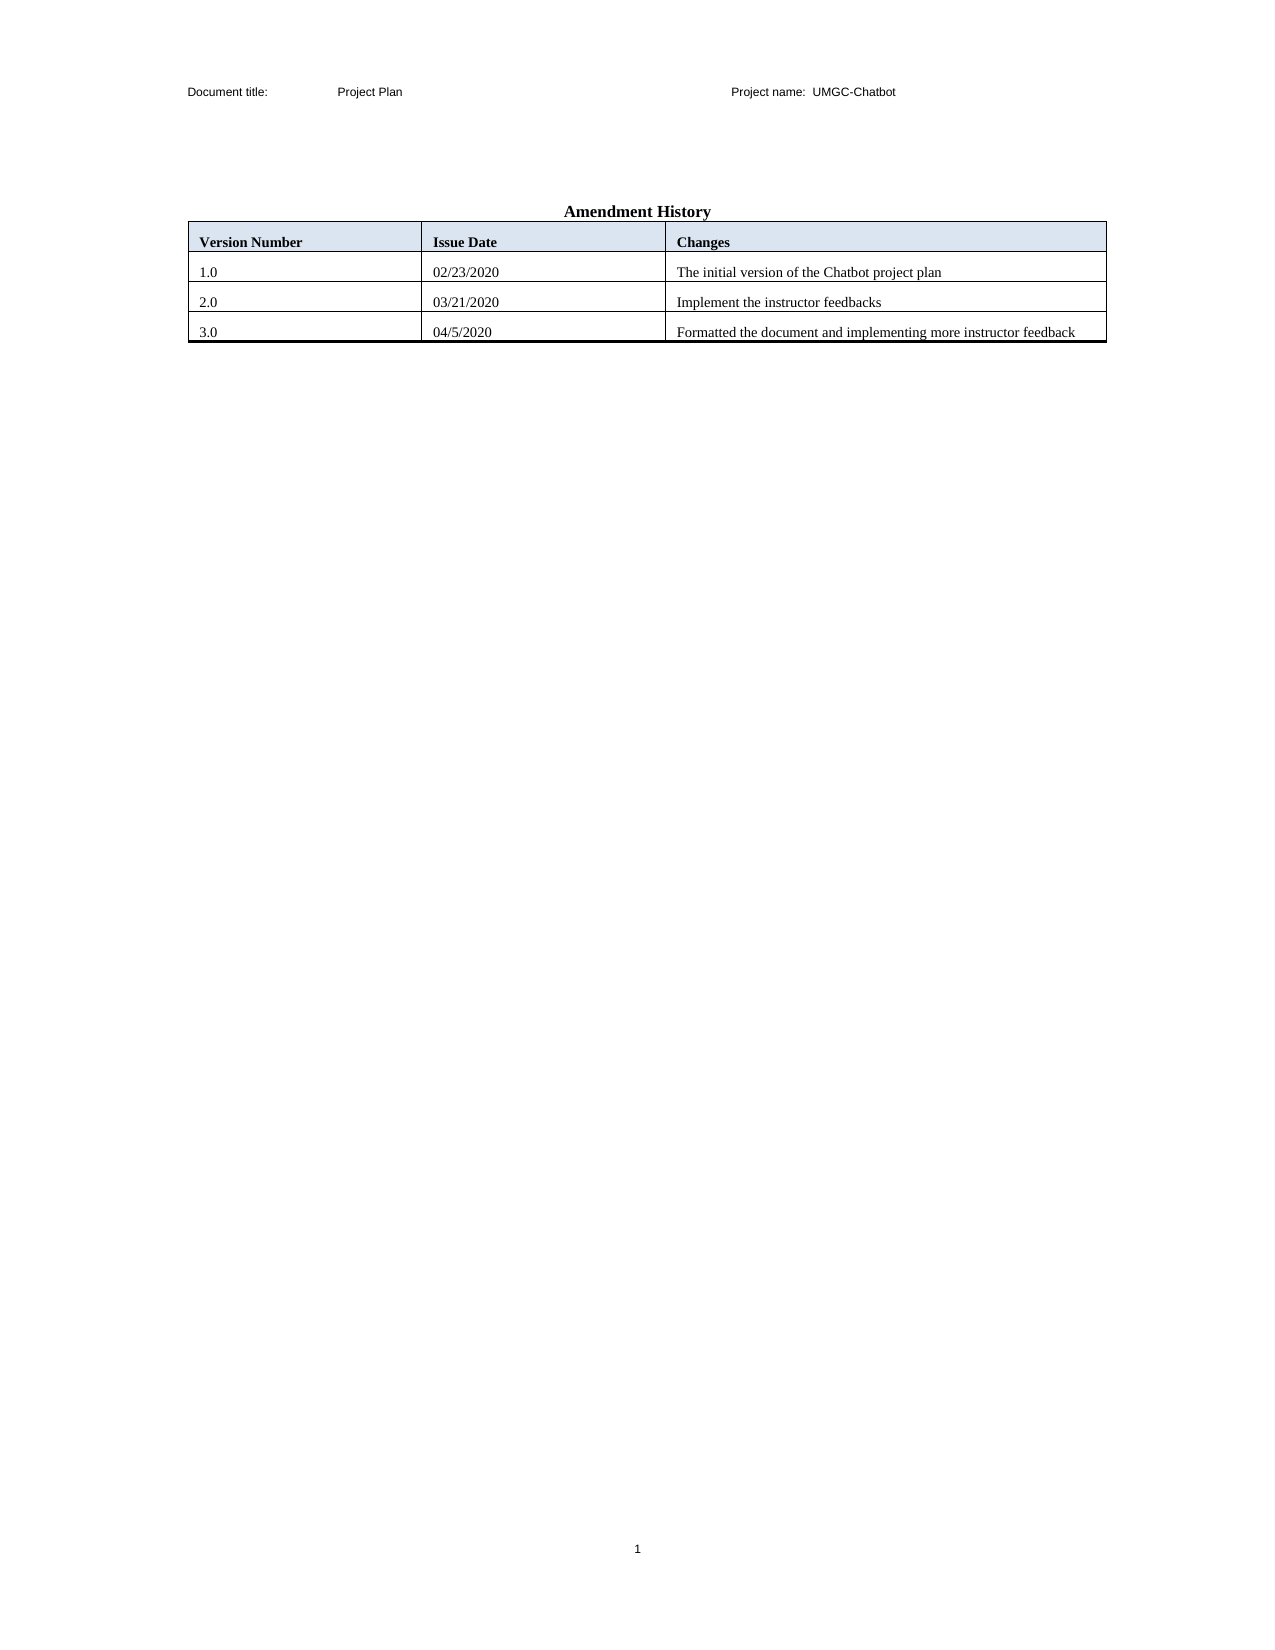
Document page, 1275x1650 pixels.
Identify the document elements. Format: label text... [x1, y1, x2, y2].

table_cell 02/23/2020 [422, 252, 665, 281]
table_cell The initial version of the Chatbot project plan [666, 252, 1106, 281]
text Amendment History [187, 187, 1087, 221]
table_cell 2.0 [189, 282, 421, 311]
table_cell Implement the instructor feedbacks [666, 282, 1106, 311]
table_cell Formatted the document and implementing more instructor feedback [666, 312, 1106, 340]
table_cell 3.0 [189, 312, 421, 340]
table_header Changes [666, 222, 1106, 251]
table_cell 1.0 [189, 252, 421, 281]
table_cell 03/21/2020 [422, 282, 665, 311]
table_header Version Number [189, 222, 421, 251]
table_header Issue Date [422, 222, 665, 251]
table_cell 04/5/2020 [422, 312, 665, 340]
